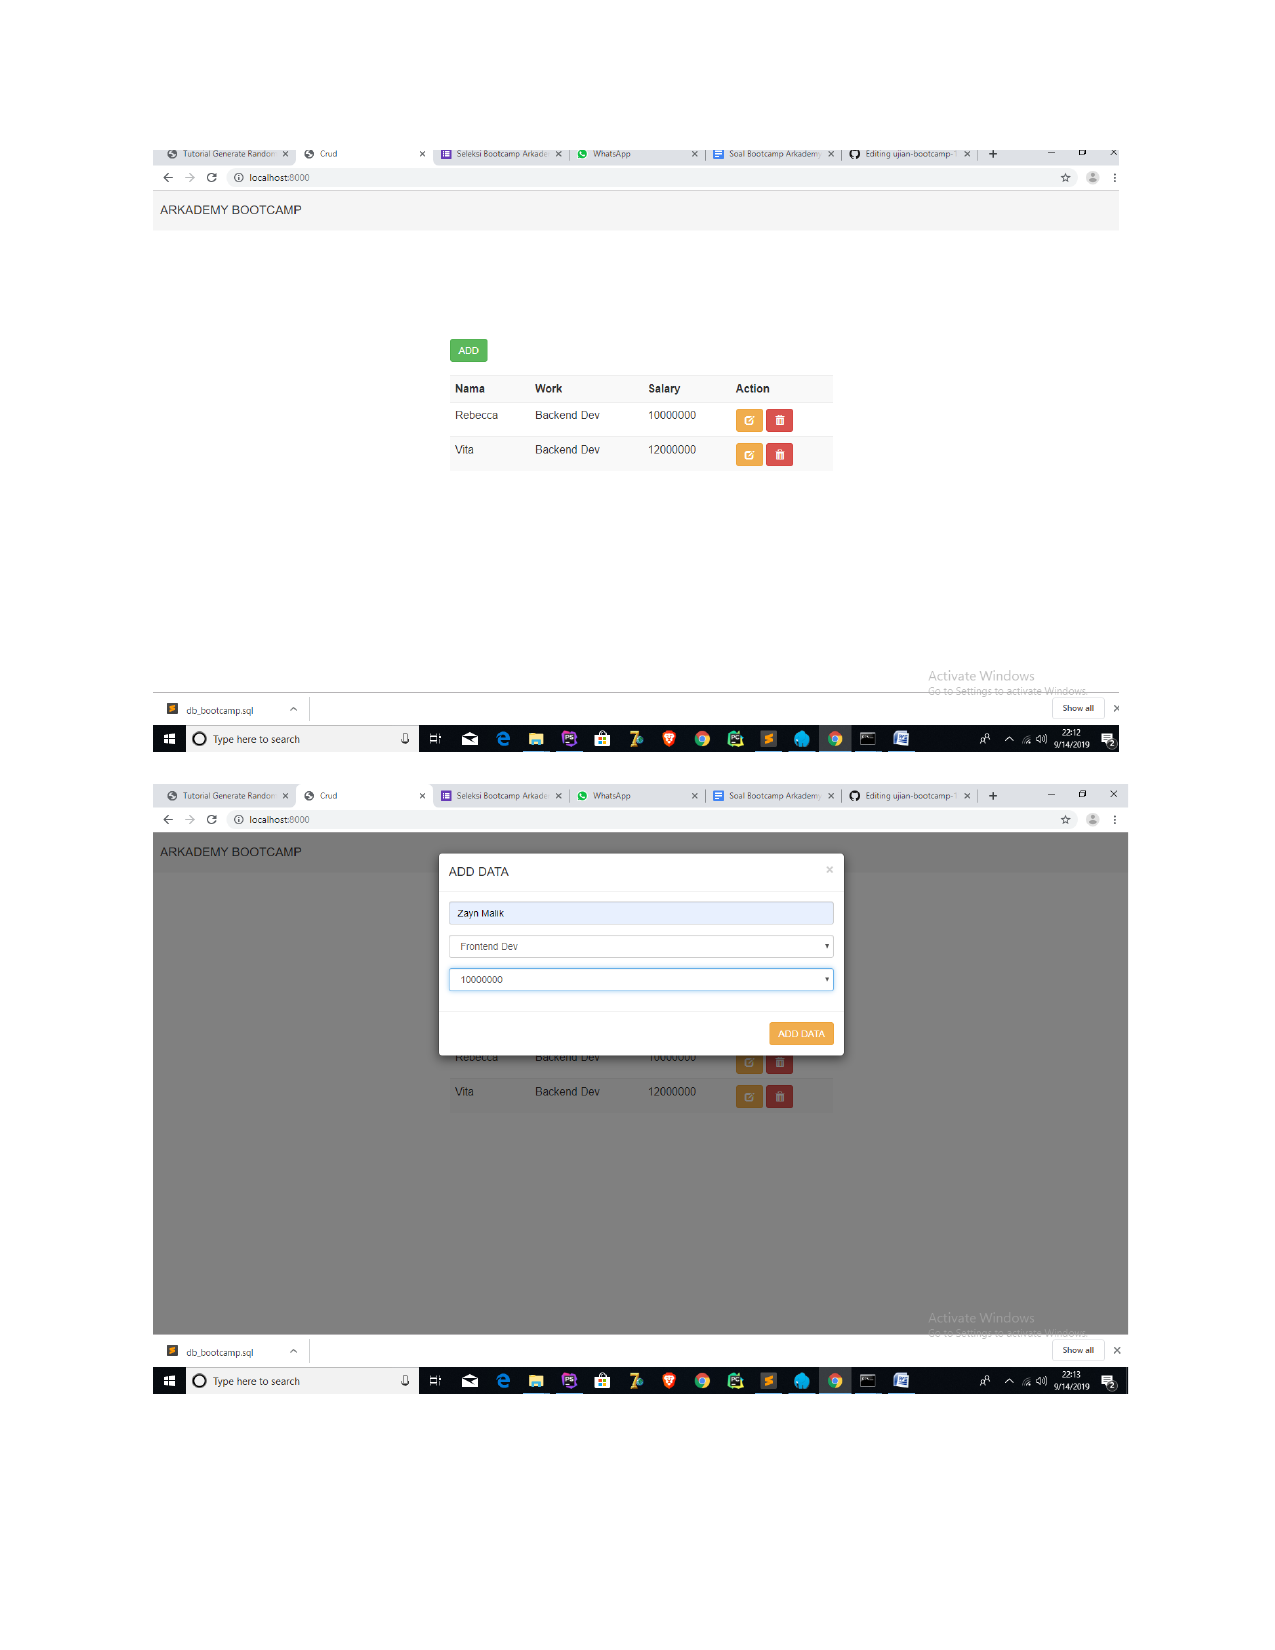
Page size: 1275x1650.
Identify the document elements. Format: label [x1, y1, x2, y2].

picture [153, 150, 1119, 752]
picture [153, 784, 1129, 1394]
